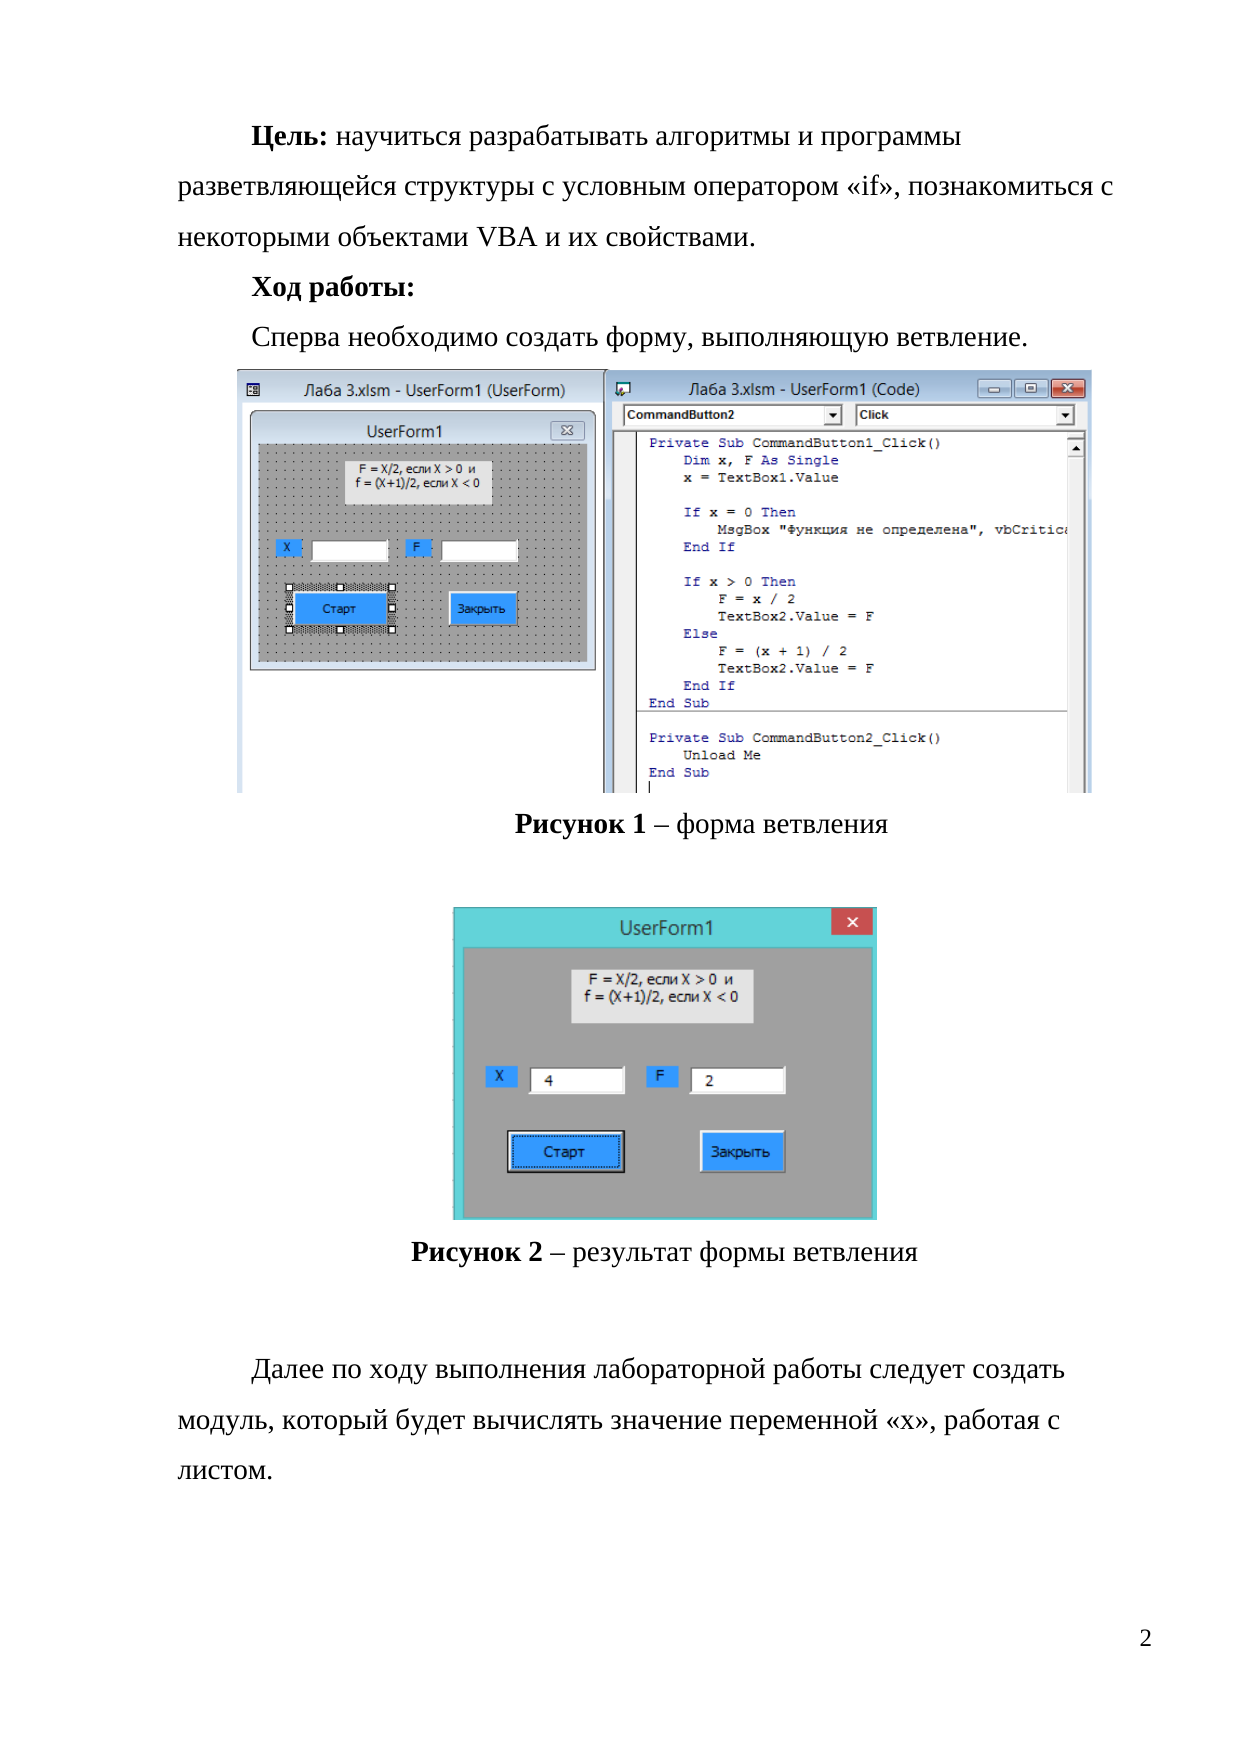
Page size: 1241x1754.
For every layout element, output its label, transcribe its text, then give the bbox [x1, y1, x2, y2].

text Ход работы: [177, 269, 1152, 303]
text Далее по ходу выполнения лабораторной работы следует создать модуль, который будет вычислять значение переменной «х», работая с листом. [177, 1352, 1152, 1486]
picture [237, 369, 1092, 793]
text Рисунок 1 – форма ветвления [177, 807, 1152, 840]
text Сперва необходимо создать форму, выполняющую ветвление. [177, 319, 1152, 353]
text Рисунок 2 – результат формы ветвления [177, 1234, 1152, 1268]
text Цель: научиться разрабатывать алгоритмы и программы разветвляющейся структуры с условным оператором «if», познакомиться с некоторыми объектами VBA и их свойствами. [177, 118, 1152, 252]
picture [452, 907, 877, 1220]
